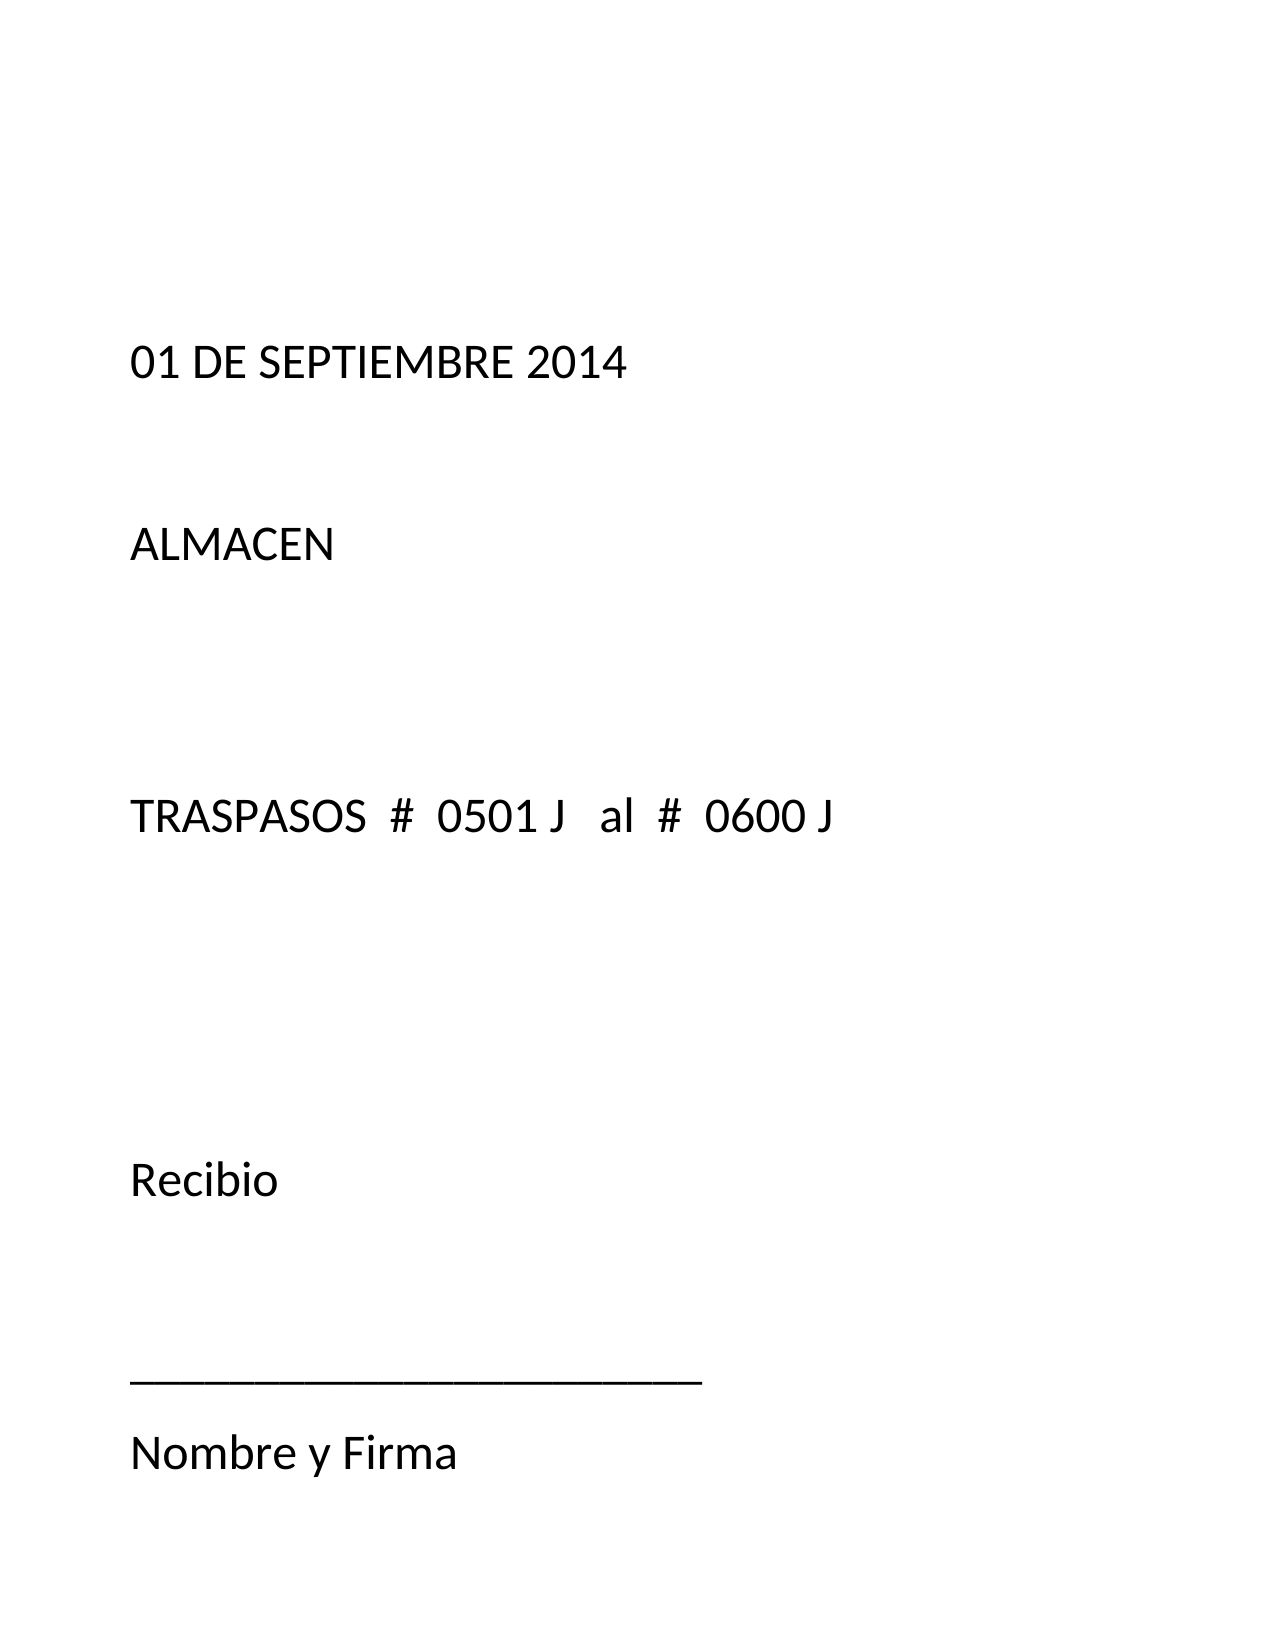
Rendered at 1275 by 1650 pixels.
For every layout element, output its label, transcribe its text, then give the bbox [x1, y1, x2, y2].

text Recibio [130, 1148, 1098, 1209]
text TRASPASOS # 0501 J al # 0600 J [130, 784, 1098, 845]
text 01 DE SEPTIEMBRE 2014 [130, 329, 1098, 391]
text ALMACEN [130, 511, 1098, 572]
text _______________________ [130, 1330, 1098, 1391]
text Nombre y Firma [130, 1421, 1098, 1482]
